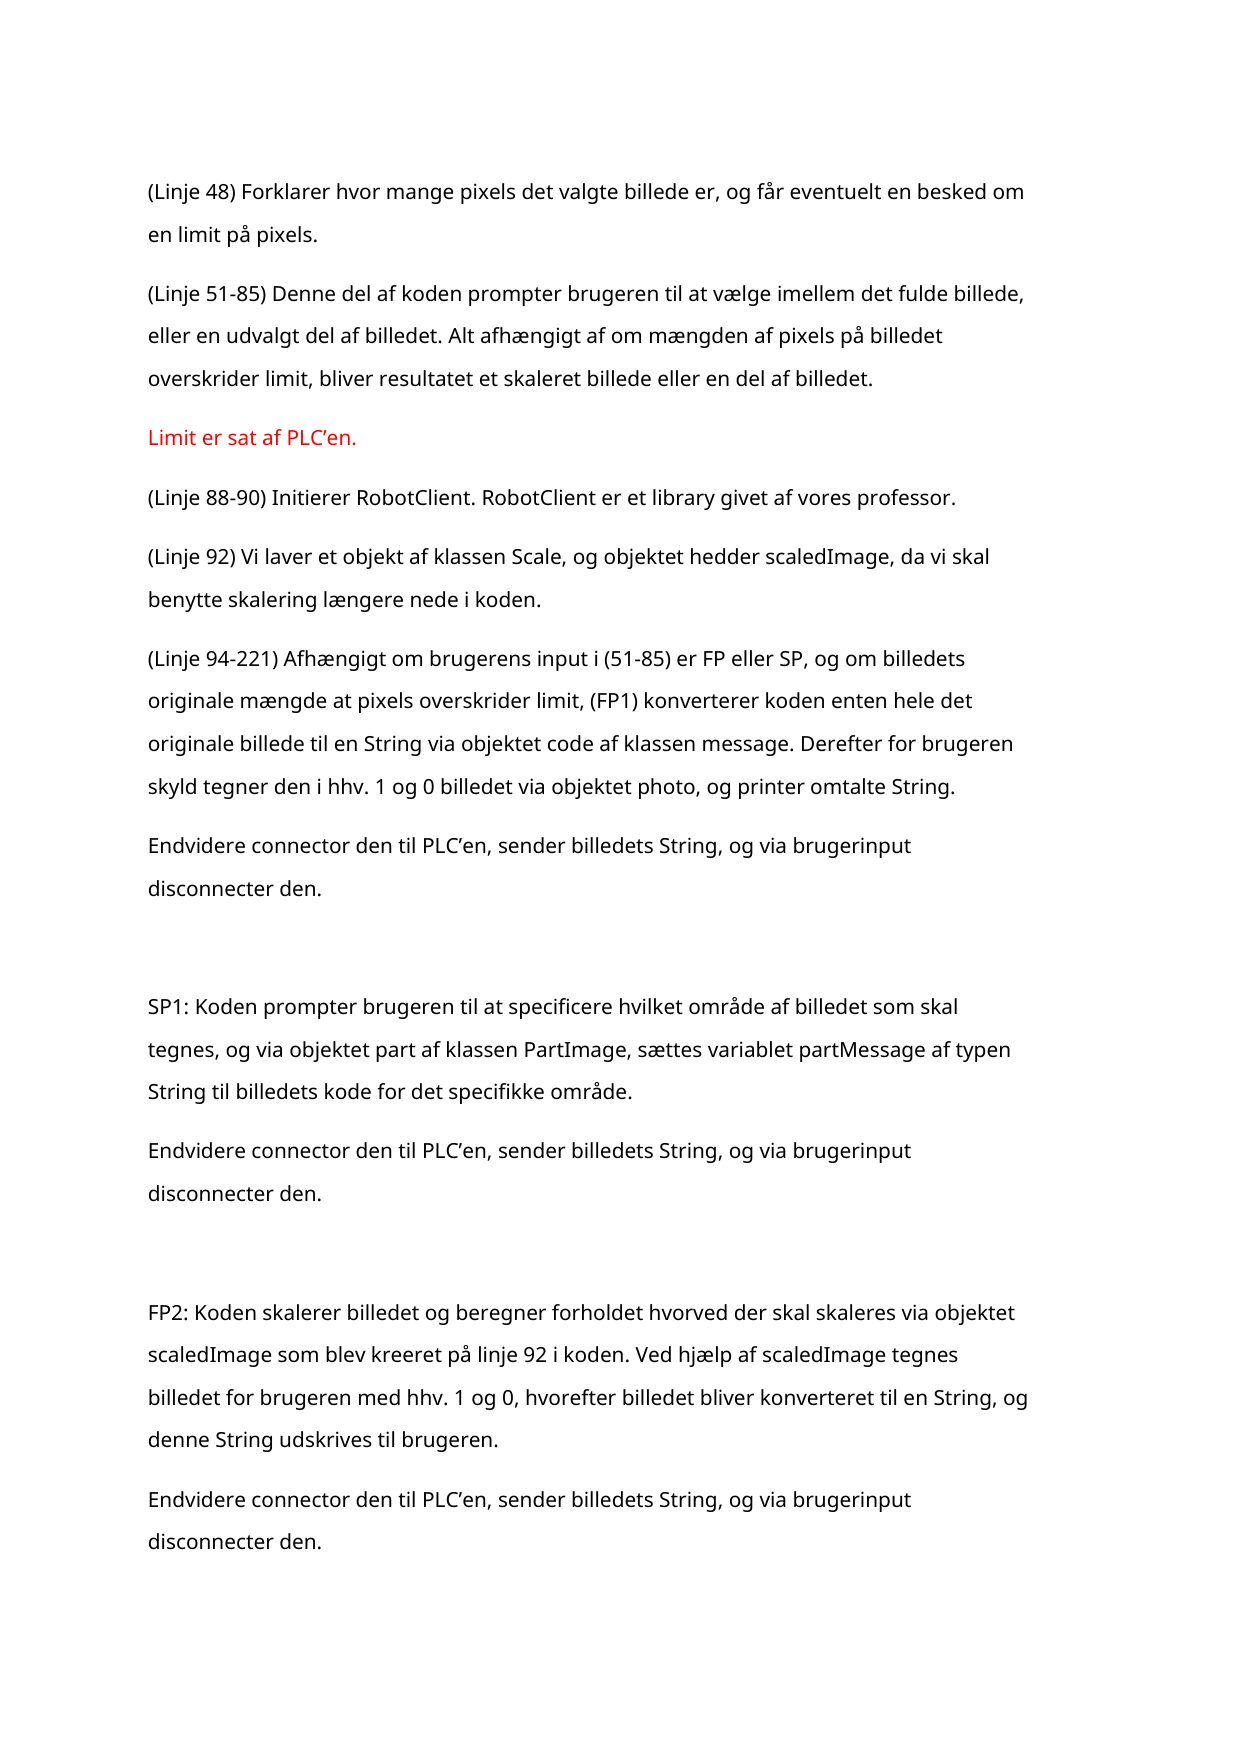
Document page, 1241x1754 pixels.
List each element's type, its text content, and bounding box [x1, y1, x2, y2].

text Endvidere connector den til PLC’en, sender billedets String, og via brugerinput disconnecter den. [148, 1485, 1033, 1556]
text SP1: Koden prompter brugeren til at specificere hvilket område af billedet som skal tegnes, og via objektet part af klassen PartImage, sættes variablet partMessage af typen String til billedets kode for det specifikke område. [148, 992, 1033, 1106]
text (Linje 48) Forklarer hvor mange pixels det valgte billede er, og får eventuelt en besked om en limit på pixels. [148, 177, 1033, 248]
text Endvidere connector den til PLC’en, sender billedets String, og via brugerinput disconnecter den. [148, 1137, 1033, 1208]
text Limit er sat af PLC’en. [148, 423, 1033, 452]
text (Linje 88-90) Initierer RobotClient. RobotClient er et library givet af vores professor. [148, 483, 1033, 511]
text (Linje 94-221) Afhængigt om brugerens input i (51-85) er FP eller SP, og om billedets originale mængde at pixels overskrider limit, (FP1) konverterer koden enten hele det originale billede til en String via objektet code af klassen message. Derefter for brugeren skyld tegner den i hhv. 1 og 0 billedet via objektet photo, og printer omtalte String. [148, 644, 1033, 800]
text (Linje 92) Vi laver et objekt af klassen Scale, og objektet hedder scaledImage, da vi skal benytte skalering længere nede i koden. [148, 542, 1033, 613]
text FP2: Koden skalerer billedet og beregner forholdet hvorved der skal skaleres via objektet scaledImage som blev kreeret på linje 92 i koden. Ved hjælp af scaledImage tegnes billedet for brugeren med hhv. 1 og 0, hvorefter billedet bliver konverteret til en String, og denne String udskrives til brugeren. [148, 1298, 1033, 1454]
text (Linje 51-85) Denne del af koden prompter brugeren til at vælge imellem det fulde billede, eller en udvalgt del af billedet. Alt afhængigt af om mængden af pixels på billedet overskrider limit, bliver resultatet et skaleret billede eller en del af billedet. [148, 279, 1033, 393]
text Endvidere connector den til PLC’en, sender billedets String, og via brugerinput disconnecter den. [148, 831, 1033, 902]
